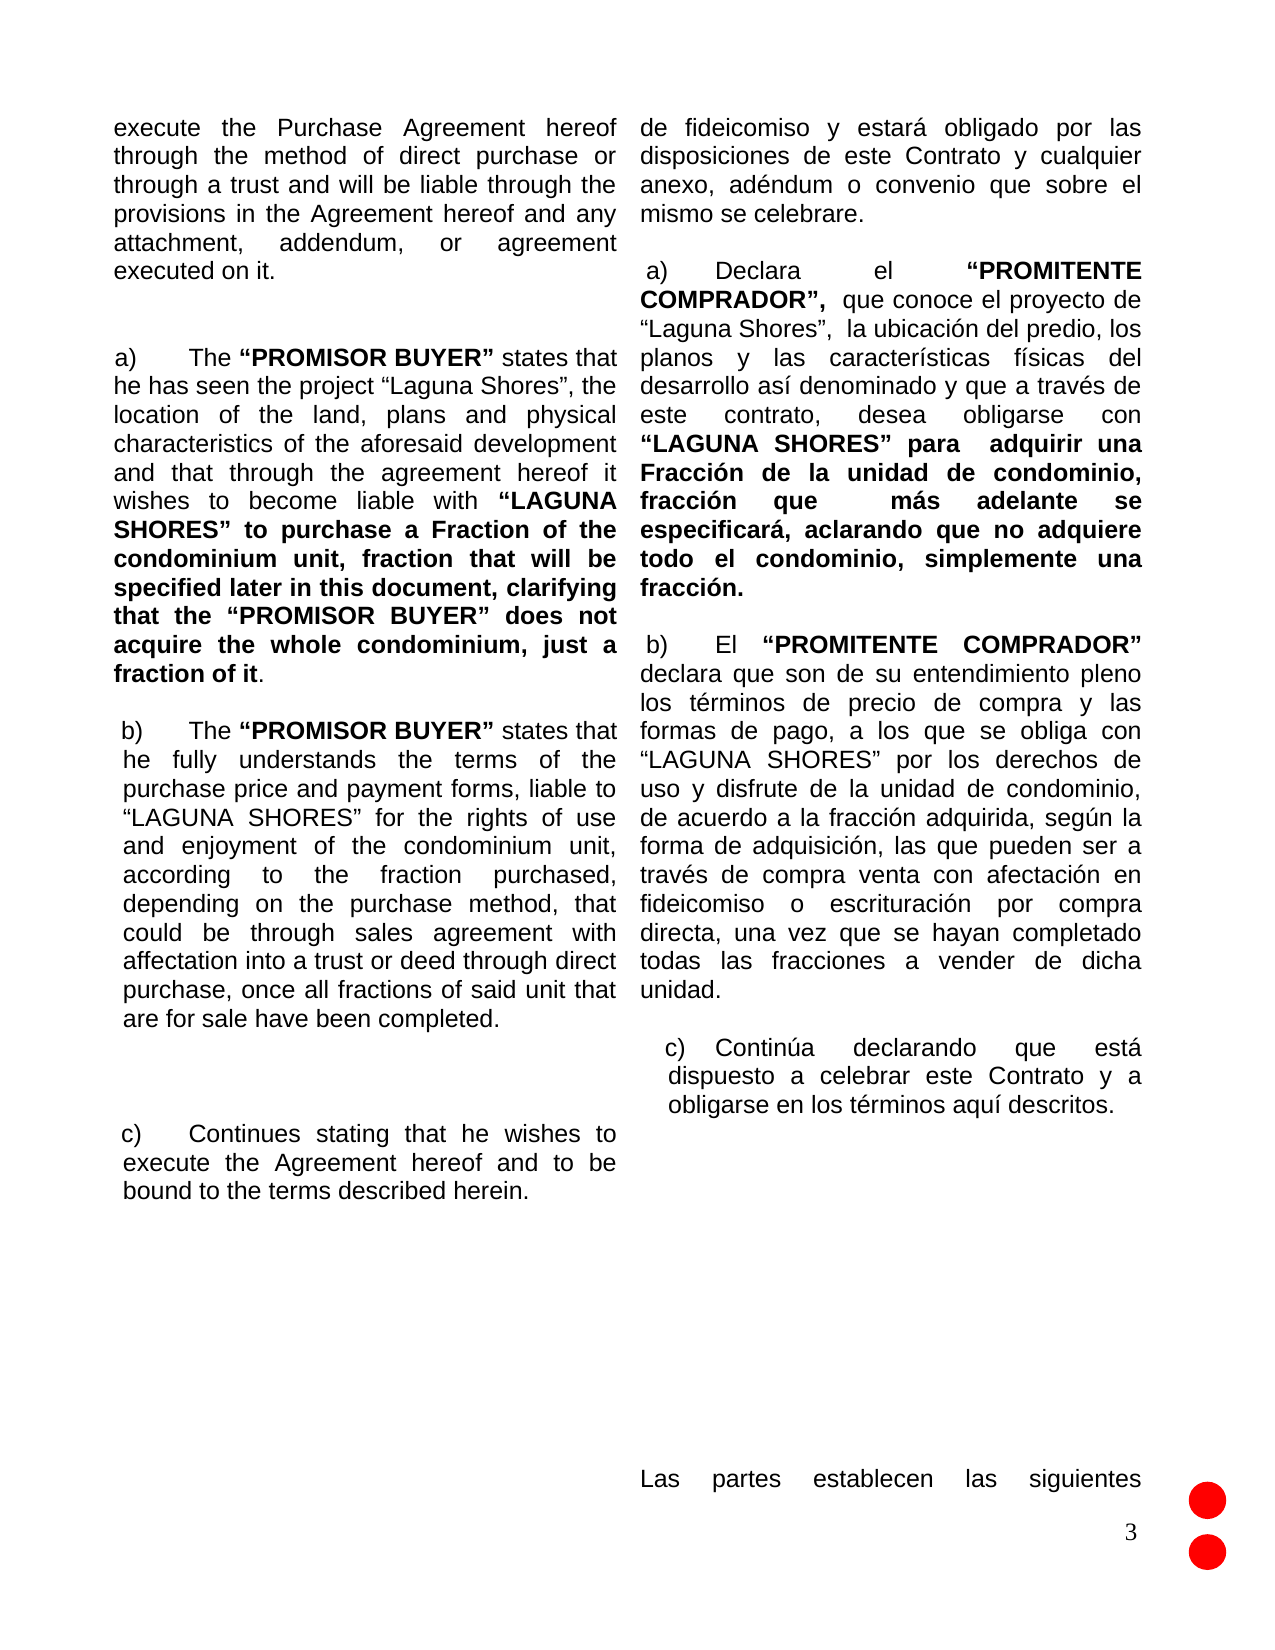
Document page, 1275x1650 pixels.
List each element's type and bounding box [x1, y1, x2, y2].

table_header [629, 113, 1153, 1492]
table_header [102, 113, 628, 1492]
